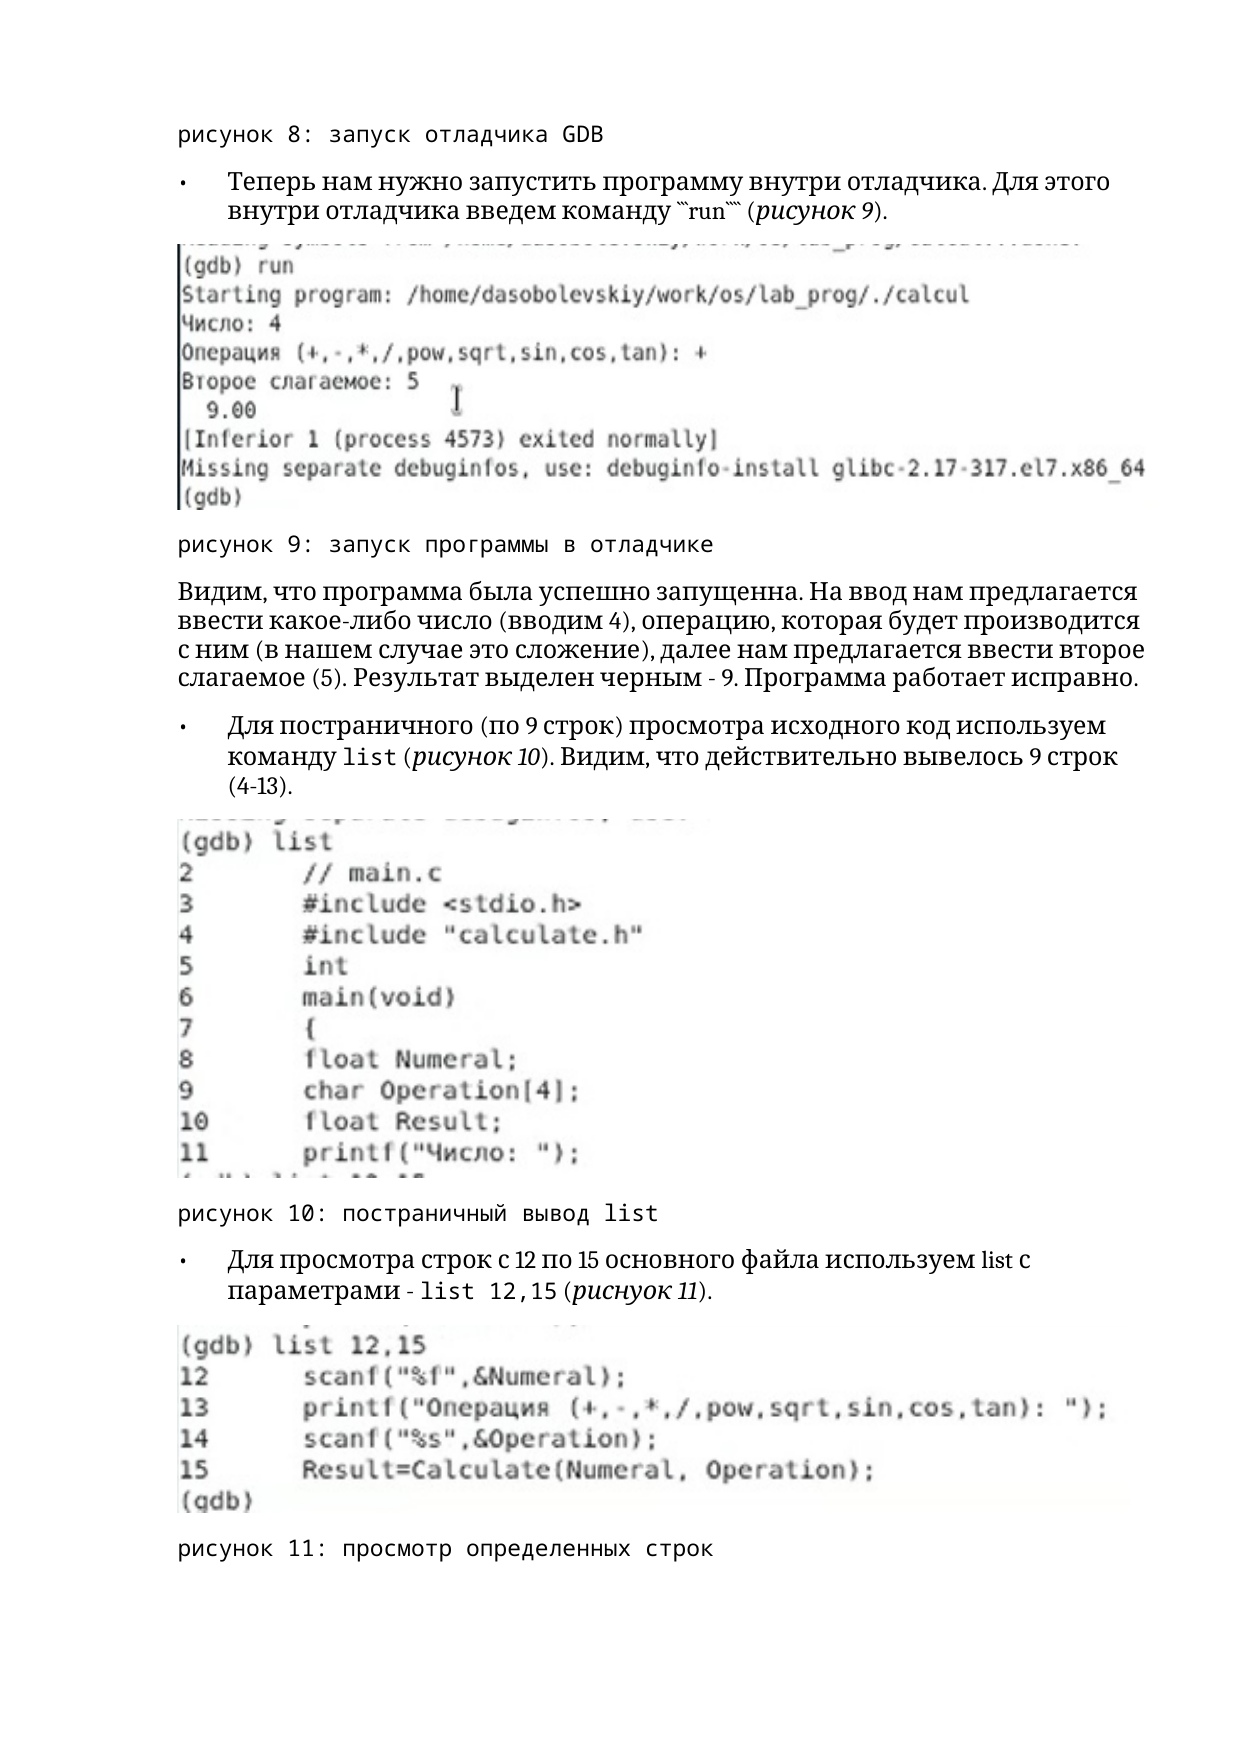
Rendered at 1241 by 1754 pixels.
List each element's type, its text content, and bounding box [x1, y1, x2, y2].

list Теперь нам нужно запустить программу внутри отладчика. Для этого внутри отладчика введем команду ```run```` (рисунок 9). [177, 168, 1152, 226]
list Для просмотра строк с 12 по 15 основного файла используем list с параметрами - list 12,15 (риснуок 11). [177, 1246, 1152, 1306]
list Для постраничного (по 9 строк) просмотра исходного код используем команду list (рисунок 10). Видим, что действительно вывелось 9 строк (4-13). [177, 712, 1152, 801]
text рисунок 10: постраничный вывод list [177, 1196, 1152, 1228]
text рисунок 9: запуск программы в отладчике [177, 528, 1152, 559]
picture [177, 1325, 1132, 1513]
picture [177, 244, 1157, 510]
picture [177, 819, 711, 1178]
text рисунок 11: просмотр определенных строк [177, 1531, 1152, 1563]
text рисунок 8: запуск отладчика GDB [177, 118, 1152, 149]
text Видим, что программа была успешно запущенна. На ввод нам предлагается ввести какое-либо число (вводим 4), операцию, которая будет производится с ним (в нашем случае это сложение), далее нам предлагается ввести второе слагаемое (5). Результат выделен черным - 9. Программа работает исправно. [177, 578, 1152, 693]
